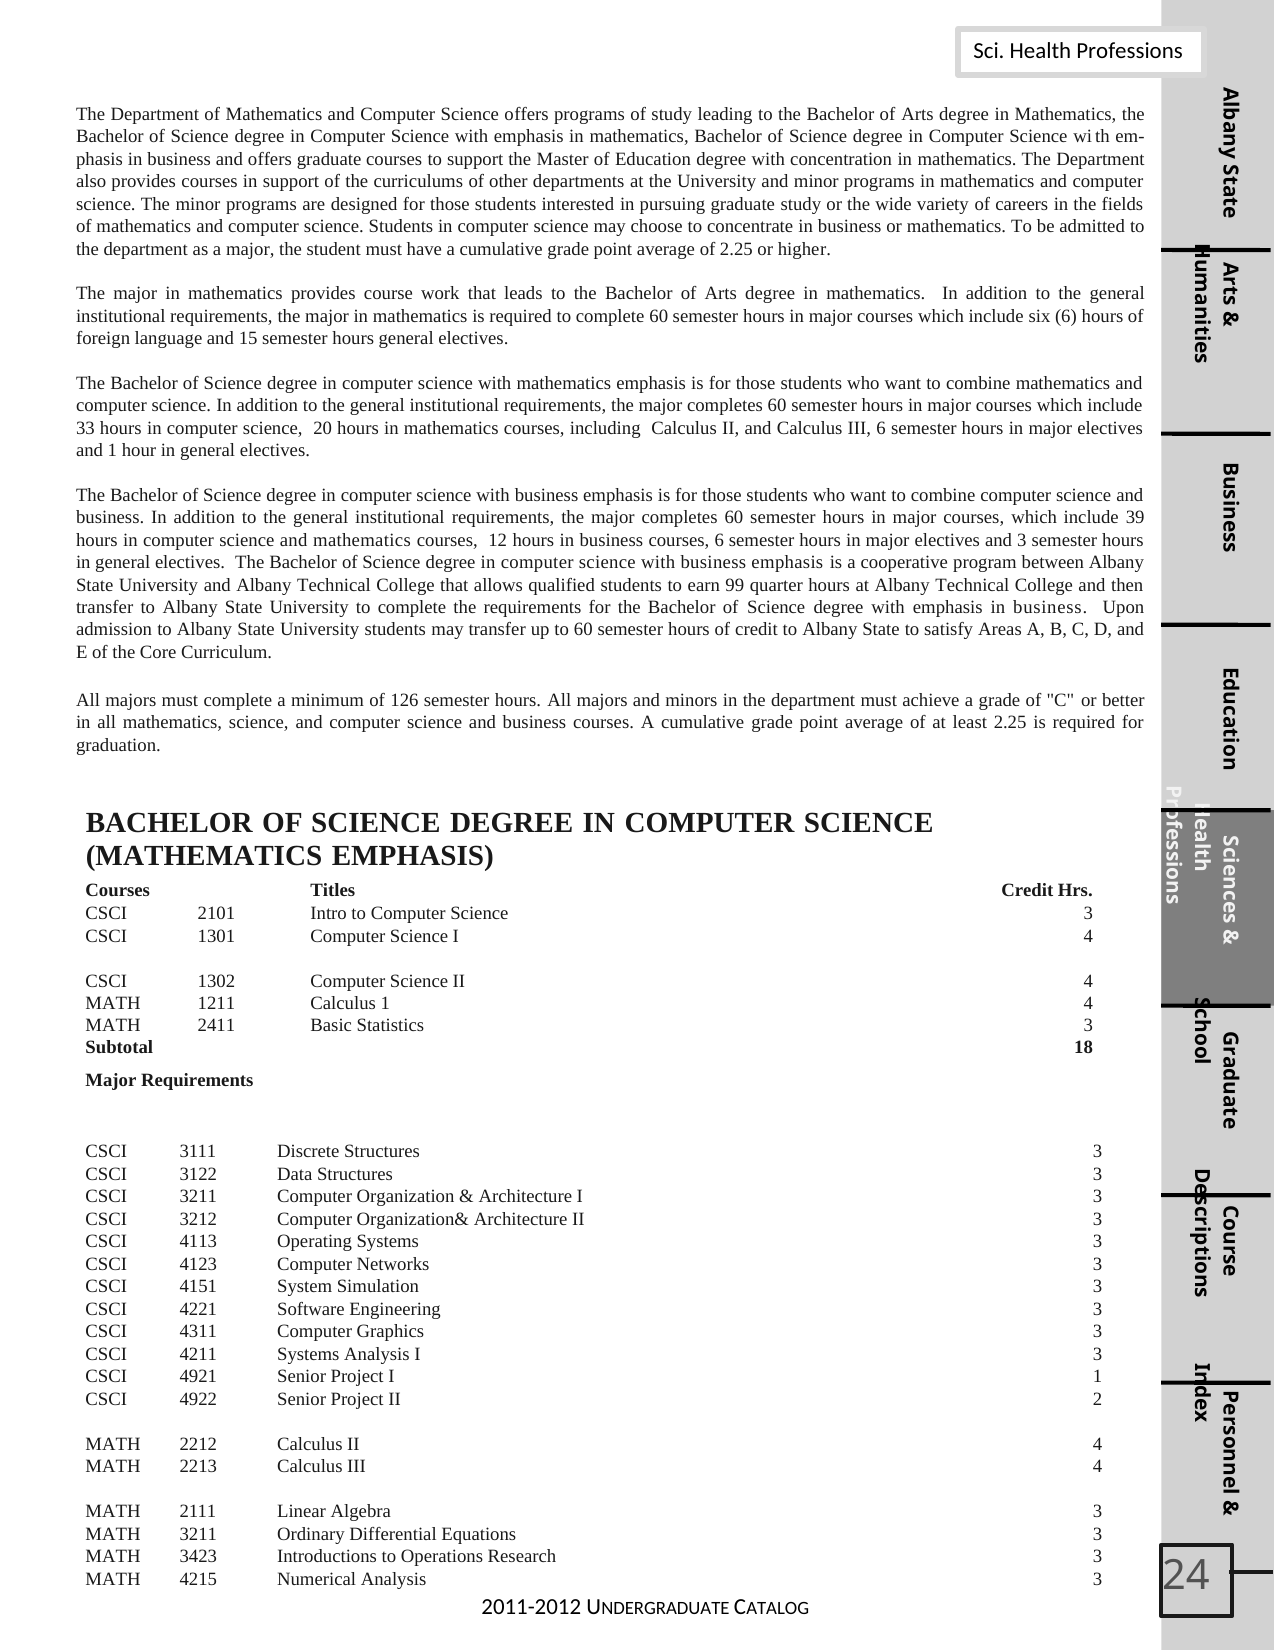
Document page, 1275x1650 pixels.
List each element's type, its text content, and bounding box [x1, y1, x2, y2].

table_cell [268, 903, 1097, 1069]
text The major in mathematics provides course work that leads to the Bachelor of Arts degree in mathematics. In addition to the general institutional requirements, the major in mathematics is required to complete 60 semester hours in major courses which include six (6) hours of foreign language and 15 semester hours general electives. [76, 282, 1144, 349]
text The Department of Mathematics and Computer Science offers programs of study leading to the Bachelor of Arts degree in Mathematics, the Bachelor of Science degree in Computer Science with emphasis in mathematics, Bachelor of Science degree in Computer Science with em- phasis in business and offers graduate courses to support the Master of Education degree with concentration in mathematics. The Department also provides courses in support of the curriculums of other departments at the University and minor programs in mathematics and computer science. The minor programs are designed for those students interested in pursuing graduate study or the wide variety of careers in the fields of mathematics and computer science. Students in computer science may choose to concentrate in business or mathematics. To be admitted to the department as a major, the student must have a cumulative grade point average of 2.25 or higher. [76, 103, 1144, 259]
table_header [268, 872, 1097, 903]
text The Bachelor of Science degree in computer science with mathematics emphasis is for those students who want to combine mathematics and computer science. In addition to the general institutional requirements, the major completes 60 semester hours in major courses which include 33 hours in computer science, 20 hours in mathematics courses, including Calculus II, and Calculus III, 6 semester hours in major electives and 1 hour in general electives. [76, 372, 1144, 461]
text Major Requirements [85, 1069, 1158, 1090]
subtitle BACHELOR OF SCIENCE DEGREE IN COMPUTER SCIENCE [86, 805, 1158, 838]
text All majors must complete a minimum of 126 semester hours. All majors and minors in the department must achieve a grade of "C" or better in all mathematics, science, and computer science and business courses. A cumulative grade point average of at least 2.25 is required for graduation. [76, 689, 1144, 755]
subtitle (MATHEMATICS EMPHASIS) [86, 838, 1158, 872]
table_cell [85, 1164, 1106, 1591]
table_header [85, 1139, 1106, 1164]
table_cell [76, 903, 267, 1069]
text The Bachelor of Science degree in computer science with business emphasis is for those students who want to combine computer science and business. In addition to the general institutional requirements, the major completes 60 semester hours in major courses, which include 39 hours in computer science and mathematics courses, 12 hours in business courses, 6 semester hours in major electives and 3 semester hours in general electives. The Bachelor of Science degree in computer science with business emphasis is a cooperative program between Albany State University and Albany Technical College that allows qualified students to earn 99 quarter hours at Albany Technical College and then transfer to Albany State University to complete the requirements for the Bachelor of Science degree with emphasis in business. Upon admission to Albany State University students may transfer up to 60 semester hours of credit to Albany State to satisfy Areas A, B, C, D, and E of the Core Curriculum. [76, 484, 1144, 662]
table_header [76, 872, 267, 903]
